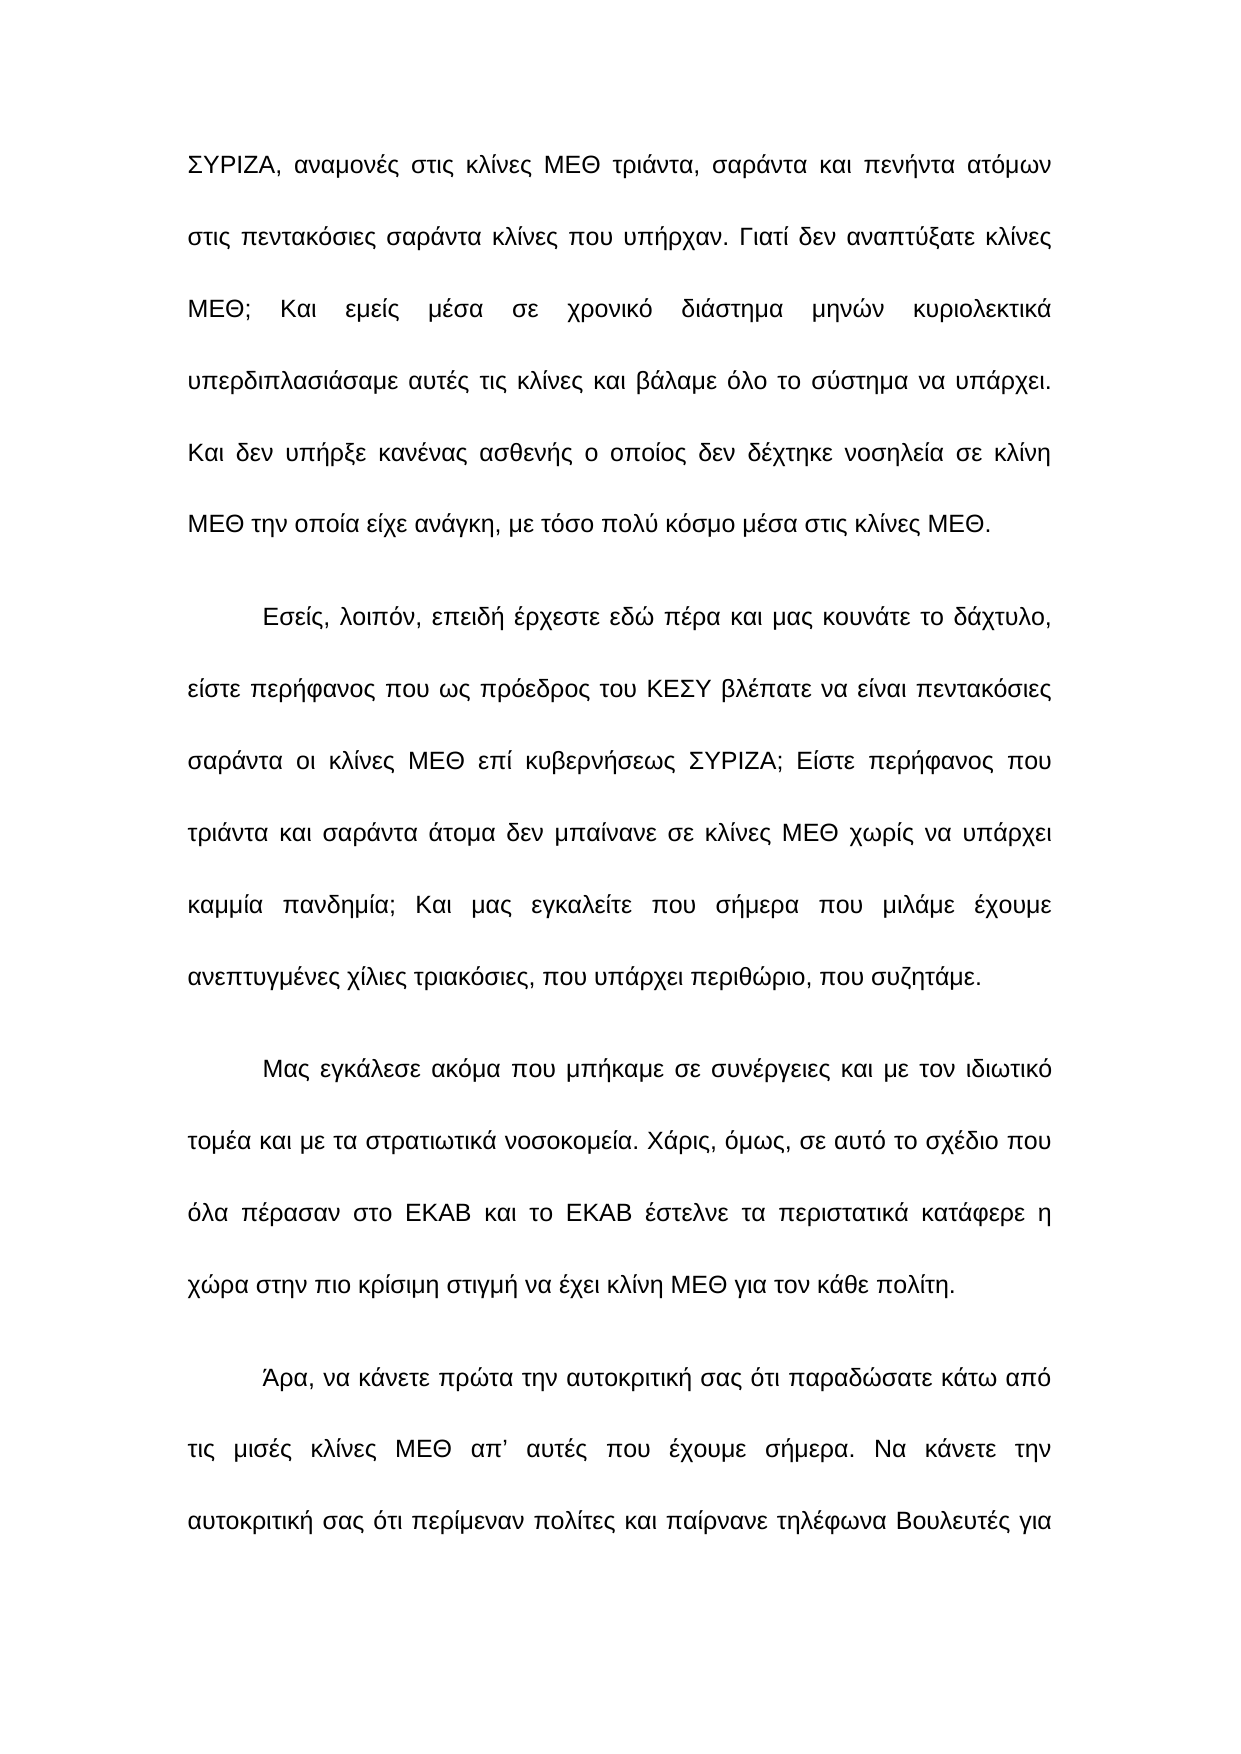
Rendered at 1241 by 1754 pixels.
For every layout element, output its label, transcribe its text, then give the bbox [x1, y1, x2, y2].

text Εσείς, λοιπόν, επειδή έρχεστε εδώ πέρα και μας κουνάτε το δάχτυλο, είστε περήφανος που ως πρόεδρος του ΚΕΣΥ βλέπατε να είναι πεντακόσιες σαράντα οι κλίνες ΜΕΘ επί κυβερνήσεως ΣΥΡΙΖΑ; Είστε περήφανος που τριάντα και σαράντα άτομα δεν μπαίνανε σε κλίνες ΜΕΘ χωρίς να υπάρχει καμμία πανδημία; Και μας εγκαλείτε που σήμερα που μιλάμε έχουμε ανεπτυγμένες χίλιες τριακόσιες, που υπάρχει περιθώριο, που συζητάμε. [187, 602, 1053, 990]
text Μας εγκάλεσε ακόμα που μπήκαμε σε συνέργειες και με τον ιδιωτικό τομέα και με τα στρατιωτικά νοσοκομεία. Χάρις, όμως, σε αυτό το σχέδιο που όλα πέρασαν στο ΕΚΑΒ και το ΕΚΑΒ έστελνε τα περιστατικά κατάφερε η χώρα στην πιο κρίσιμη στιγμή να έχει κλίνη ΜΕΘ για τον κάθε πολίτη. [187, 1054, 1053, 1298]
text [187, 1362, 1053, 1535]
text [187, 150, 1053, 538]
